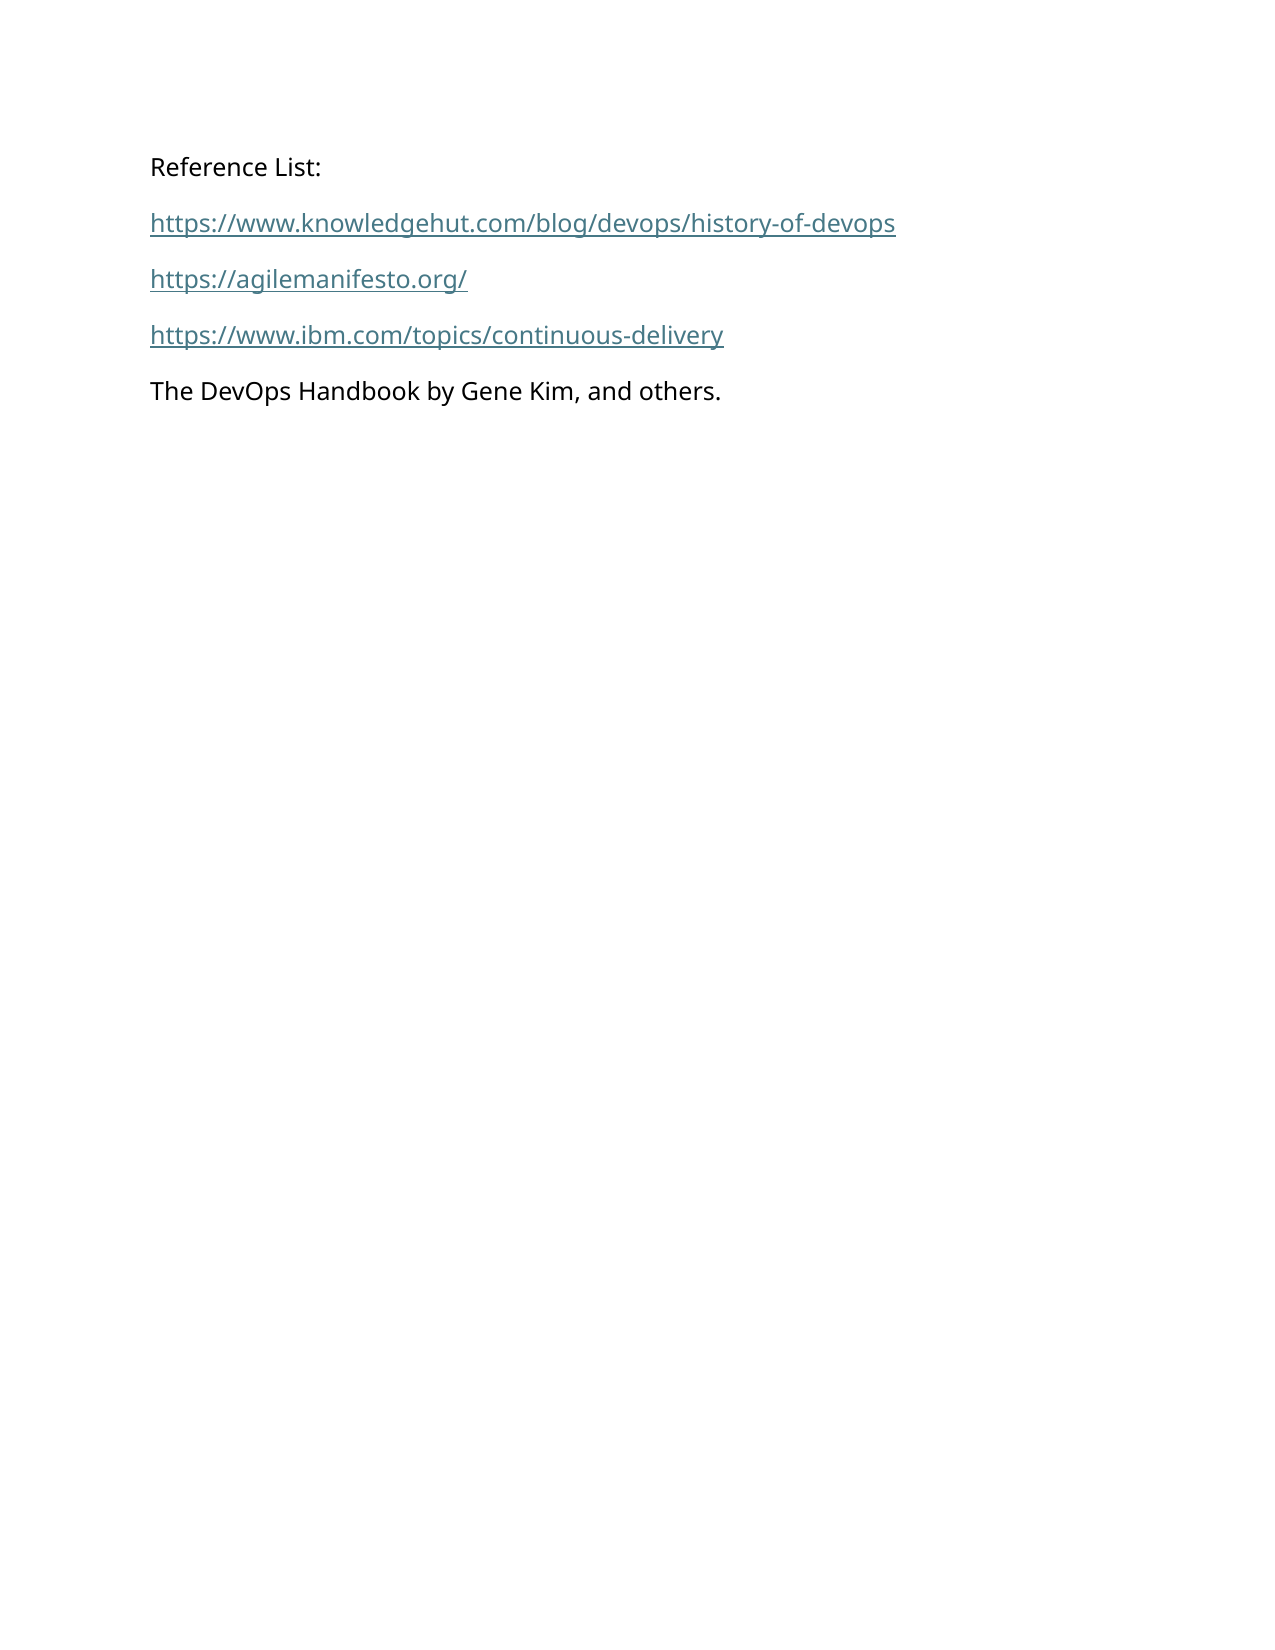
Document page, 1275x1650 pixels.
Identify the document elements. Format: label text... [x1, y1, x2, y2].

text https://www.knowledgehut.com/blog/devops/history-of-devops [150, 206, 1125, 240]
text Reference List: [150, 150, 1125, 184]
text https://agilemanifesto.org/ [150, 262, 1125, 296]
text The DevOps Handbook by Gene Kim, and others. [150, 373, 1125, 407]
text https://www.ibm.com/topics/continuous-delivery [150, 317, 1125, 352]
